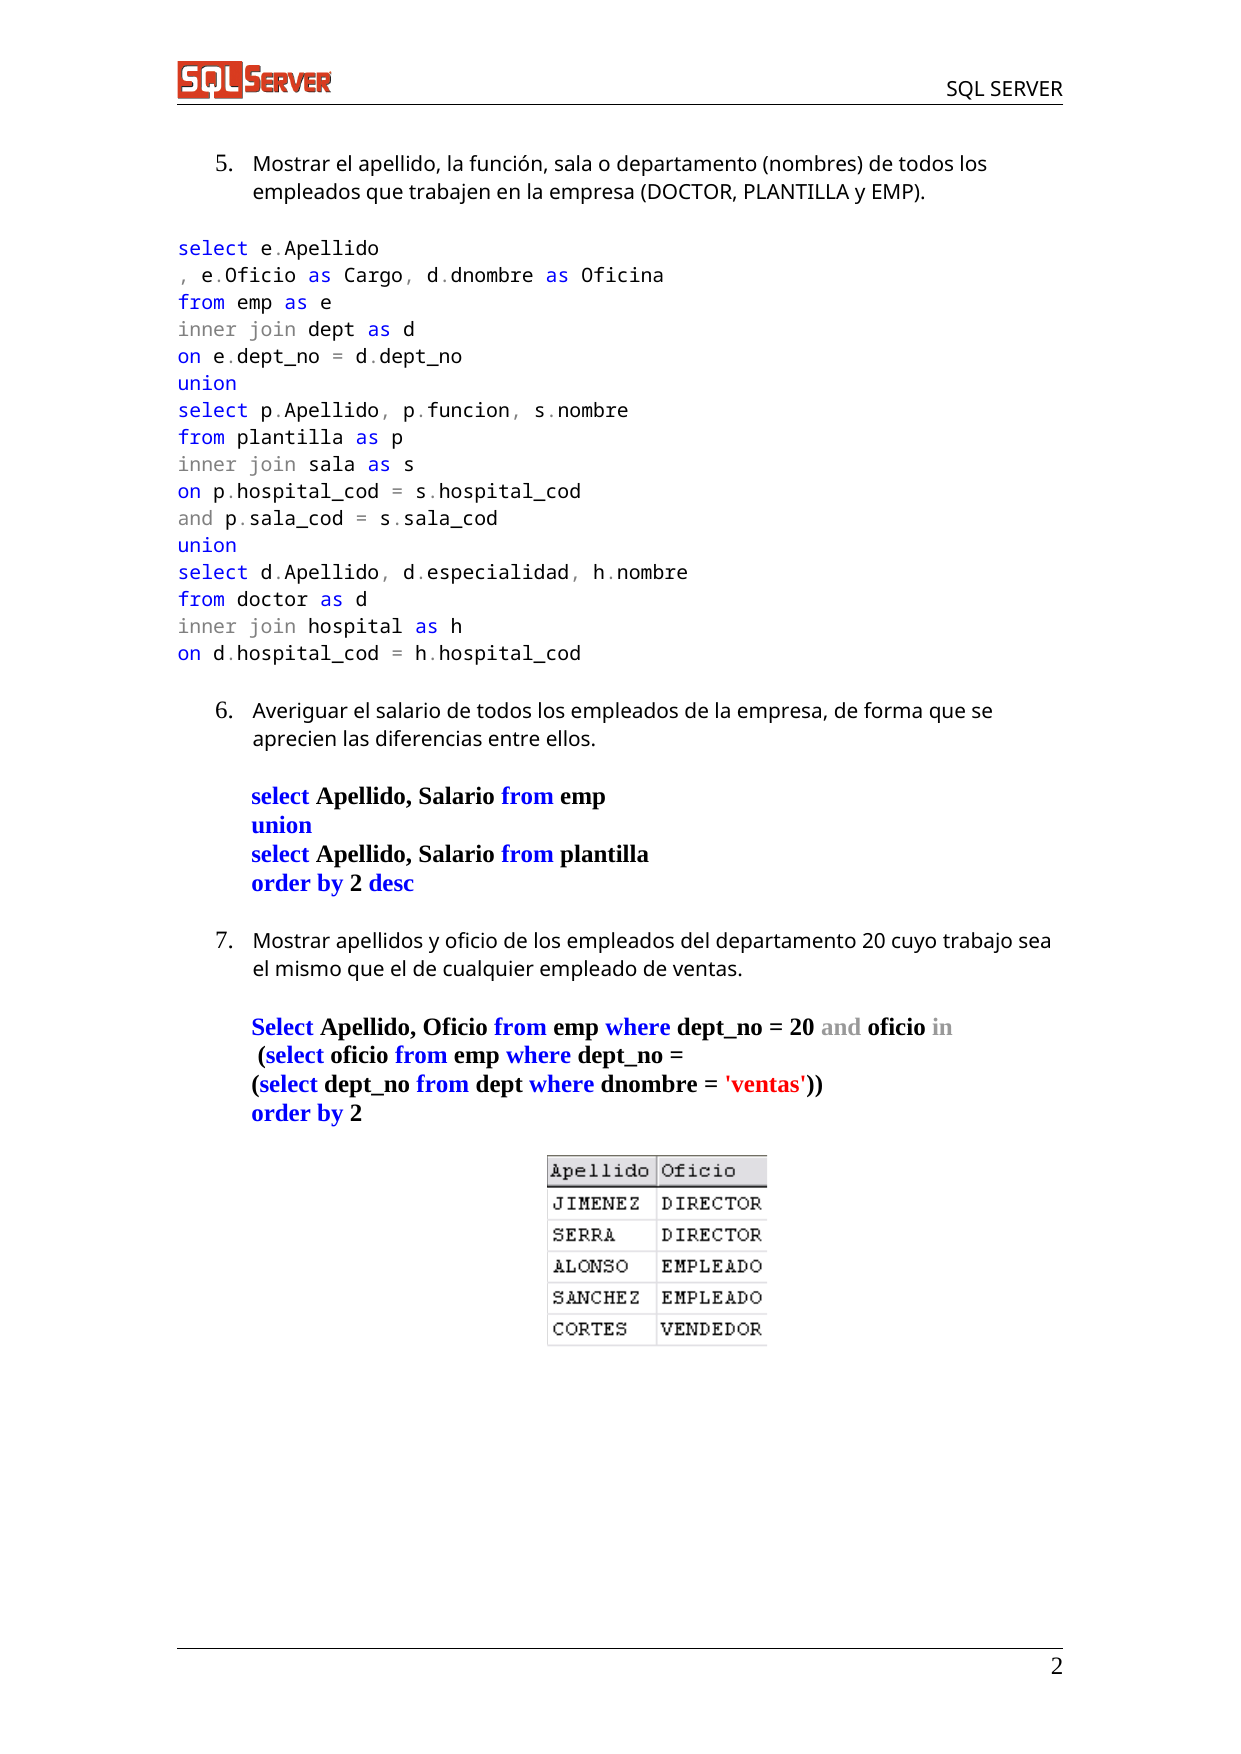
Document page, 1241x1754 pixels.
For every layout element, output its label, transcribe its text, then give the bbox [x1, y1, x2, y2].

text from doctor as d [177, 585, 1063, 612]
text union [251, 810, 1063, 839]
picture [547, 1155, 768, 1348]
text Select Apellido, Oficio from emp where dept_no = 20 and oficio in [251, 1012, 1063, 1041]
text select d.Apellido, d.especialidad, h.nombre [177, 558, 1063, 585]
text union [177, 369, 1063, 396]
list Averiguar el salario de todos los empleados de la empresa, de forma que se aprecien las diferencias entre ellos. [215, 695, 1063, 753]
text from emp as e [177, 288, 1063, 315]
picture [177, 61, 332, 99]
text on p.hospital_cod = s.hospital_cod [177, 477, 1063, 504]
text (select dept_no from dept where dnombre = 'ventas')) [251, 1069, 1063, 1098]
list Mostrar el apellido, la función, sala o departamento (nombres) de todos los empleados que trabajen en la empresa (DOCTOR, PLANTILLA y EMP). [215, 148, 1063, 206]
text inner join dept as d [177, 315, 1063, 342]
text on e.dept_no = d.dept_no [177, 342, 1063, 369]
text select Apellido, Salario from emp [251, 781, 1063, 810]
text select e.Apellido [177, 234, 1063, 261]
text order by 2 [251, 1098, 1063, 1127]
list Mostrar apellidos y oficio de los empleados del departamento 20 cuyo trabajo sea el mismo que el de cualquier empleado de ventas. [215, 925, 1063, 983]
text order by 2 desc [251, 868, 1063, 896]
text inner join sala as s [177, 450, 1063, 477]
text union [177, 531, 1063, 558]
text from plantilla as p [177, 423, 1063, 450]
text , e.Oficio as Cargo, d.dnombre as Oficina [177, 261, 1063, 288]
text inner join hospital as h [177, 612, 1063, 639]
text (select oficio from emp where dept_no = [251, 1041, 1063, 1069]
text select Apellido, Salario from plantilla [251, 839, 1063, 868]
text select p.Apellido, p.funcion, s.nombre [177, 396, 1063, 423]
text and p.sala_cod = s.sala_cod [177, 504, 1063, 531]
text on d.hospital_cod = h.hospital_cod [177, 639, 1063, 666]
